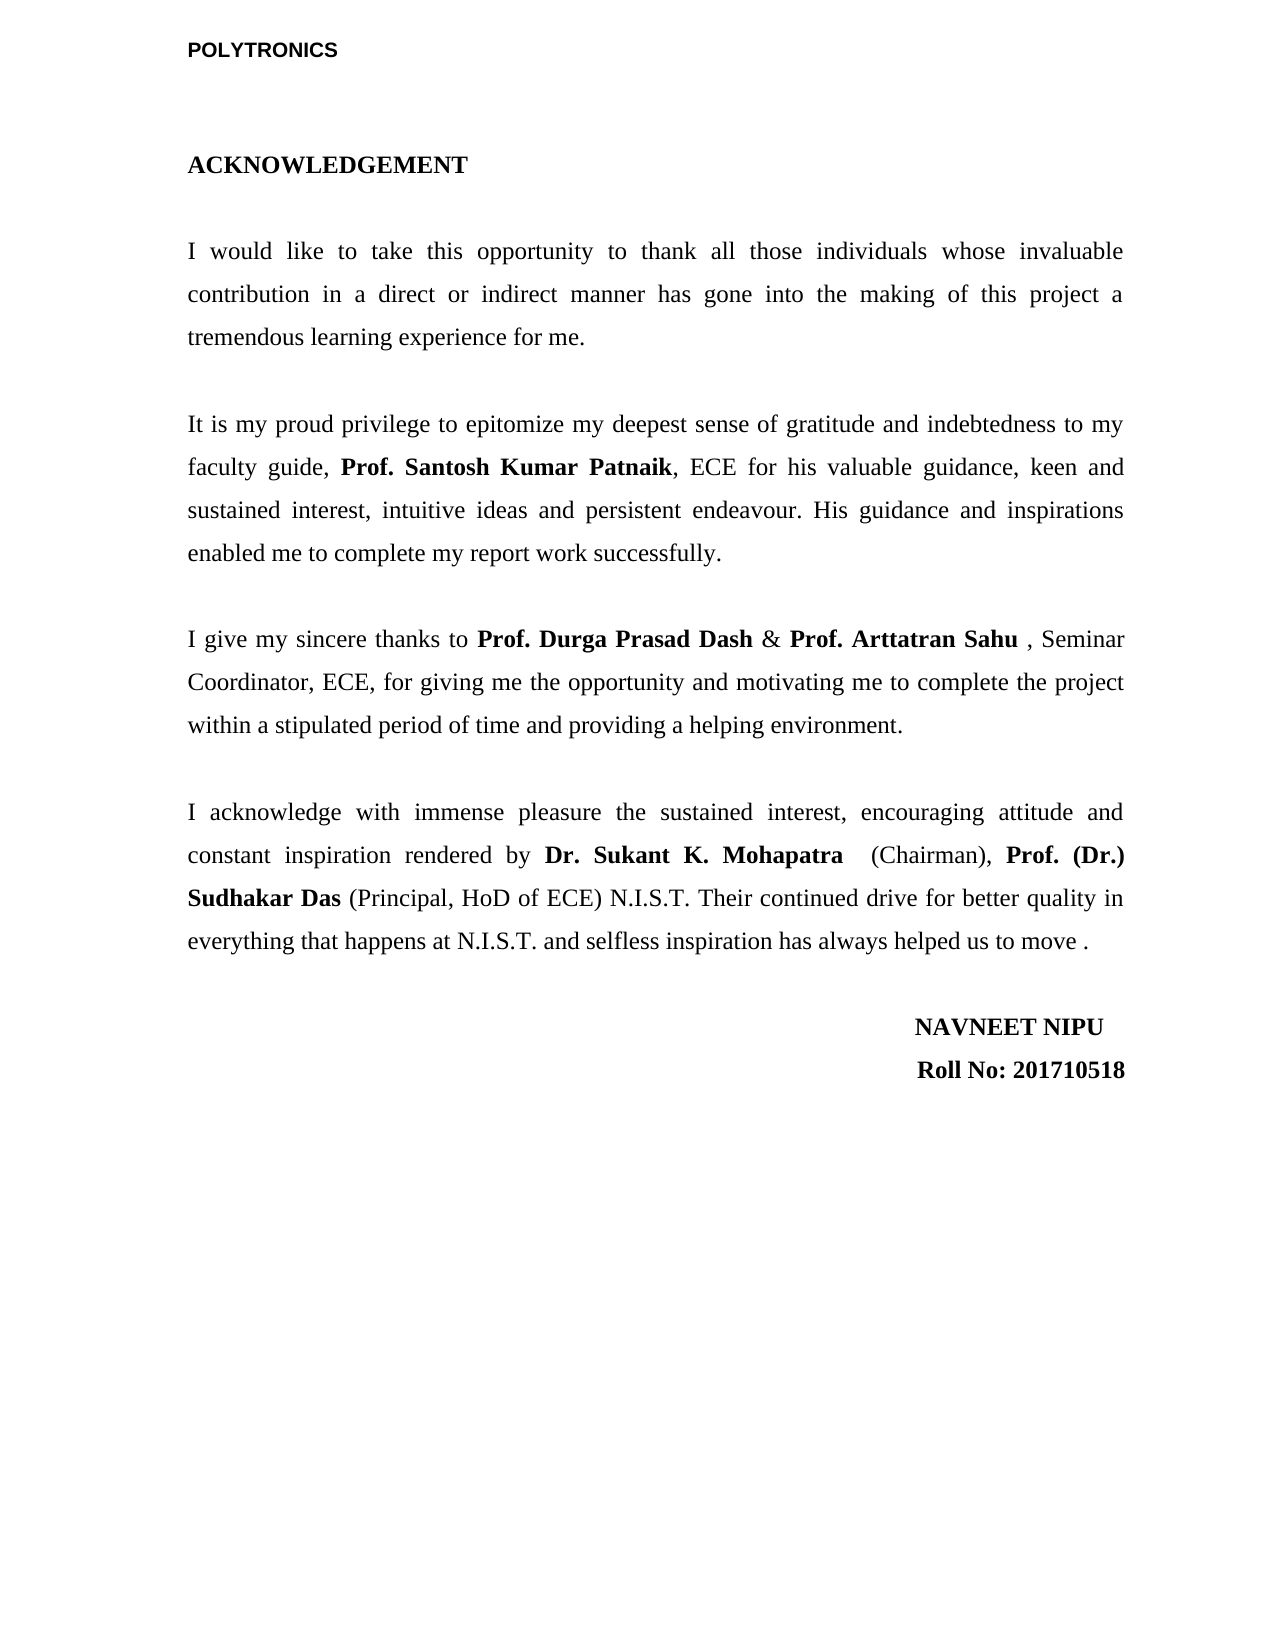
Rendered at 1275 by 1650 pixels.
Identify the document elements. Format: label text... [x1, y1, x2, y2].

text I acknowledge with immense pleasure the sustained interest, encouraging attitude and constant inspiration rendered by Dr. Sukant K. Mohapatra (Chairman), Prof. (Dr.) Sudhakar Das (Principal, HoD of ECE) N.I.S.T. Their continued drive for better quality in everything that happens at N.I.S.T. and selfless inspiration has always helped us to move . [187, 797, 1125, 955]
text NAVNEET NIPU [862, 1012, 1125, 1041]
text Roll No: 201710518 [187, 1056, 1125, 1084]
text ACKNOWLEDGEMENT [187, 150, 1125, 179]
text It is my proud privilege to epitomize my deepest sense of gratitude and indebtedness to my faculty guide, Prof. Santosh Kumar Patnaik, ECE for his valuable guidance, keen and sustained interest, intuitive ideas and persistent endeavour. His guidance and inspirations enabled me to complete my report work successfully. [187, 409, 1125, 567]
text I would like to take this opportunity to thank all those individuals whose invaluable contribution in a direct or indirect manner has gone into the making of this project a tremendous learning experience for me. [187, 236, 1125, 351]
text I give my sincere thanks to Prof. Durga Prasad Dash & Prof. Arttatran Sahu , Seminar Coordinator, ECE, for giving me the opportunity and motivating me to complete the project within a stipulated period of time and providing a helping environment. [187, 624, 1125, 739]
